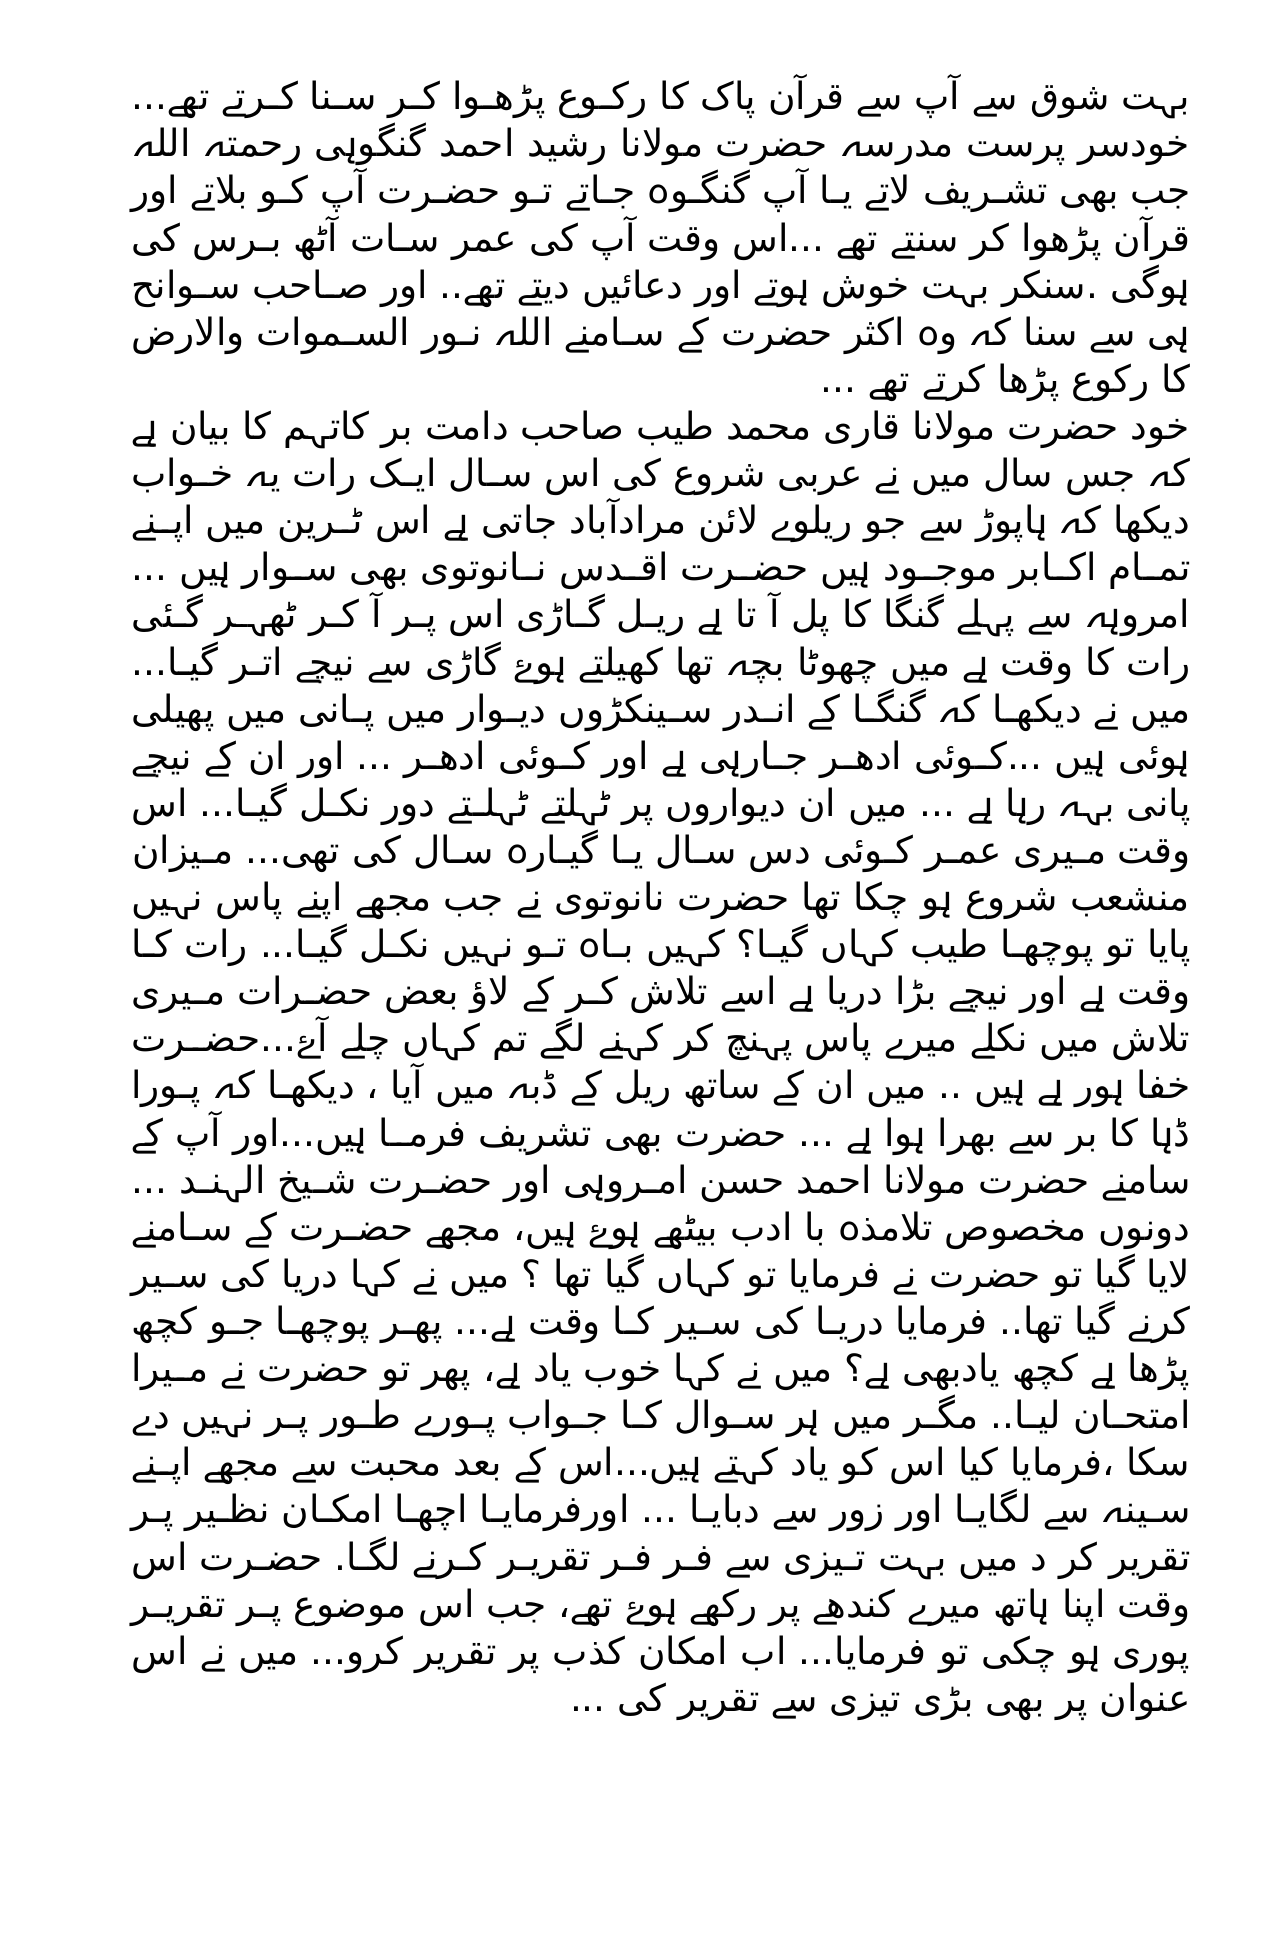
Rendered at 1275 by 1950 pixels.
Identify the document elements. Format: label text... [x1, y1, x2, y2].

text خود حضرت مولانا قاری محمد طیب صاحب دامت بر کاتہم کا بیان ہے کہ جس سال میں نے عربی شروع کی اس سال ایک رات یہ خواب دیکھا کہ ہاپوڑ سے جو ریلوے لائن مرادآباد جاتی ہے اس ٹرین میں اپنے تمام اکابر موجود ہیں حضرت اقدس نانوتوی بھی سوار ہیں ... امروہہ سے پہلے گنگا کا پل آ تا ہے ریل گاڑی اس پر آ کر ٹھہر گئی رات کا وقت ہے میں چھوٹا بچہ تھا کھیلتے ہوۓ گاڑی سے نیچے اتر گیا... میں نے دیکھا کہ گنگا کے اندر سینکڑوں دیوار میں پانی میں پھیلی ہوئی ہیں ...کوئی ادھر جارہی ہے اور کوئی ادھر ... اور ان کے نیچے پانی بہہ رہا ہے ... میں ان دیواروں پر ٹہلتے ٹہلتے دور نکل گیا... اس وقت میری عمر کوئی دس سال یا گیارہ سال کی تھی... میزان منشعب شروع ہو چکا تھا حضرت نانوتوی نے جب مجھے اپنے پاس نہیں پایا تو پوچھا طیب کہاں گیا؟ کہیں باہ تو نہیں نکل گیا... رات کا وقت ہے اور نیچے بڑا دریا ہے اسے تلاش کر کے لاؤ بعض حضرات میری تلاش میں نکلے میرے پاس پہنچ کر کہنے لگے تم کہاں چلے آۓ...حضرت خفا ہور ہے ہیں .. میں ان کے ساتھ ریل کے ڈبہ میں آیا ، دیکھا کہ پورا ڈہا کا بر سے بھرا ہوا ہے ... حضرت بھی تشریف فرما ہیں...اور آپ کے سامنے حضرت مولانا احمد حسن امروہی اور حضرت شیخ الہند ... دونوں مخصوص تلامذہ با ادب بیٹھے ہوۓ ہیں، مجھے حضرت کے سامنے لایا گیا تو حضرت نے فرمایا تو کہاں گیا تھا ؟ میں نے کہا دریا کی سیر کرنے گیا تھا.. فرمایا دریا کی سیر کا وقت ہے... پھر پوچھا جو کچھ پڑھا ہے کچھ یادبھی ہے؟ میں نے کہا خوب یاد ہے، پھر تو حضرت نے میرا امتحان لیا.. مگر میں ہر سوال کا جواب پورے طور پر نہیں دے سکا ،فرمایا کیا اس کو یاد کہتے ہیں...اس کے بعد محبت سے مجھے اپنے سینہ سے لگایا اور زور سے دبایا ... اورفرمایا اچھا امکان نظیر پر تقریر کر د میں بہت تیزی سے فر فر تقریر کرنے لگا. حضرت اس وقت اپنا ہاتھ میرے کندھے پر رکھے ہوۓ تھے، جب اس موضوع پر تقریر پوری ہو چکی تو فرمایا... اب امکان کذب پر تقریر کرو... میں نے اس عنوان پر بھی بڑی تیزی سے تقریر کی ... [131, 404, 1191, 1720]
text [131, 75, 1191, 401]
